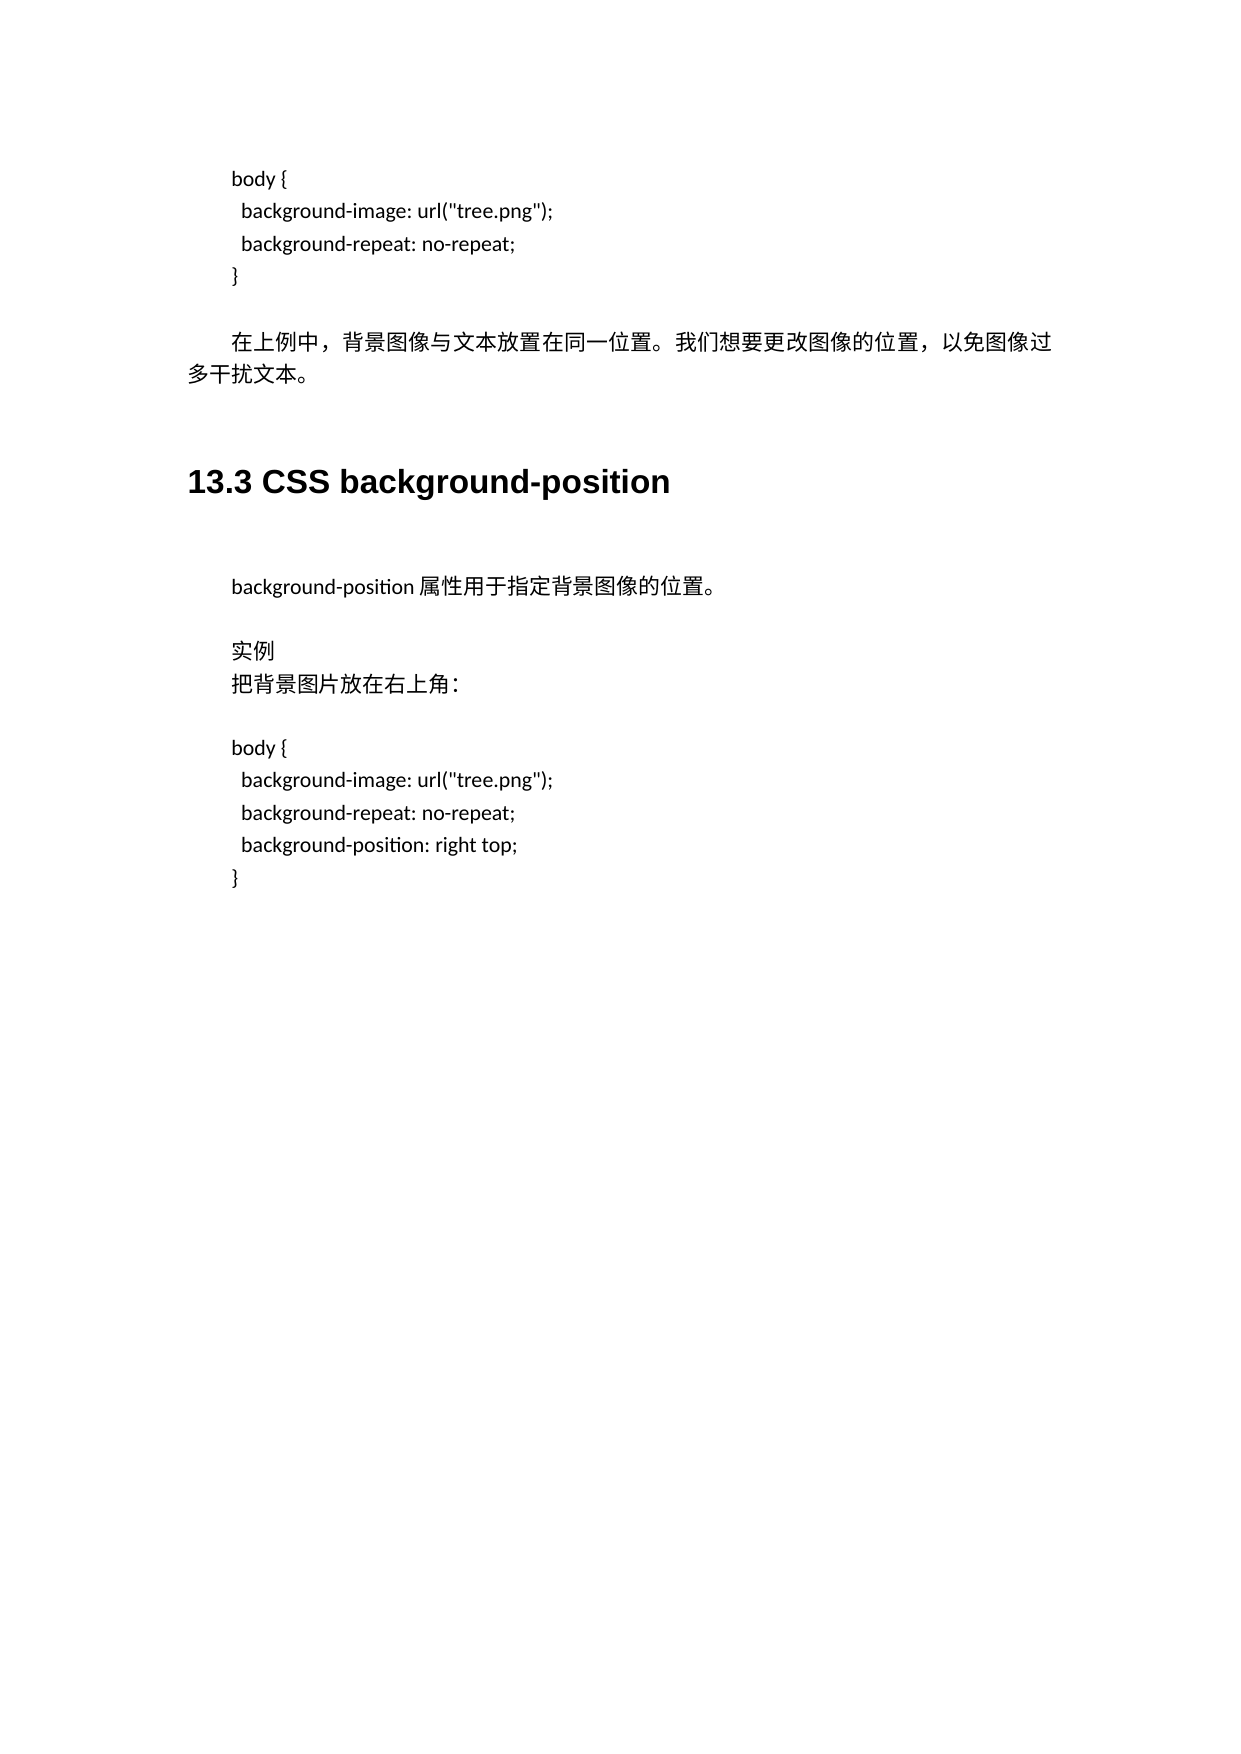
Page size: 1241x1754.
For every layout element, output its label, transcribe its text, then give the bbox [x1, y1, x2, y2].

text background-repeat: no-repeat; [187, 796, 1053, 829]
text 实例 [187, 634, 1053, 666]
text background-image: url("tree.png"); [187, 764, 1053, 796]
text body { [187, 162, 1053, 194]
text background-image: url("tree.png"); [187, 194, 1053, 227]
subtitle 13.3 CSS background-position [187, 449, 1053, 514]
text background-position: right top; [187, 829, 1053, 861]
text } [187, 861, 1053, 894]
text } [187, 259, 1053, 292]
text 在上例中，背景图像与文本放置在同一位置。我们想要更改图像的位置，以免图像过多干扰文本。 [187, 324, 1053, 389]
text background-position 属性用于指定背景图像的位置。 [187, 569, 1053, 601]
text background-repeat: no-repeat; [187, 227, 1053, 259]
text 把背景图片放在右上角： [187, 666, 1053, 699]
text body { [187, 731, 1053, 764]
